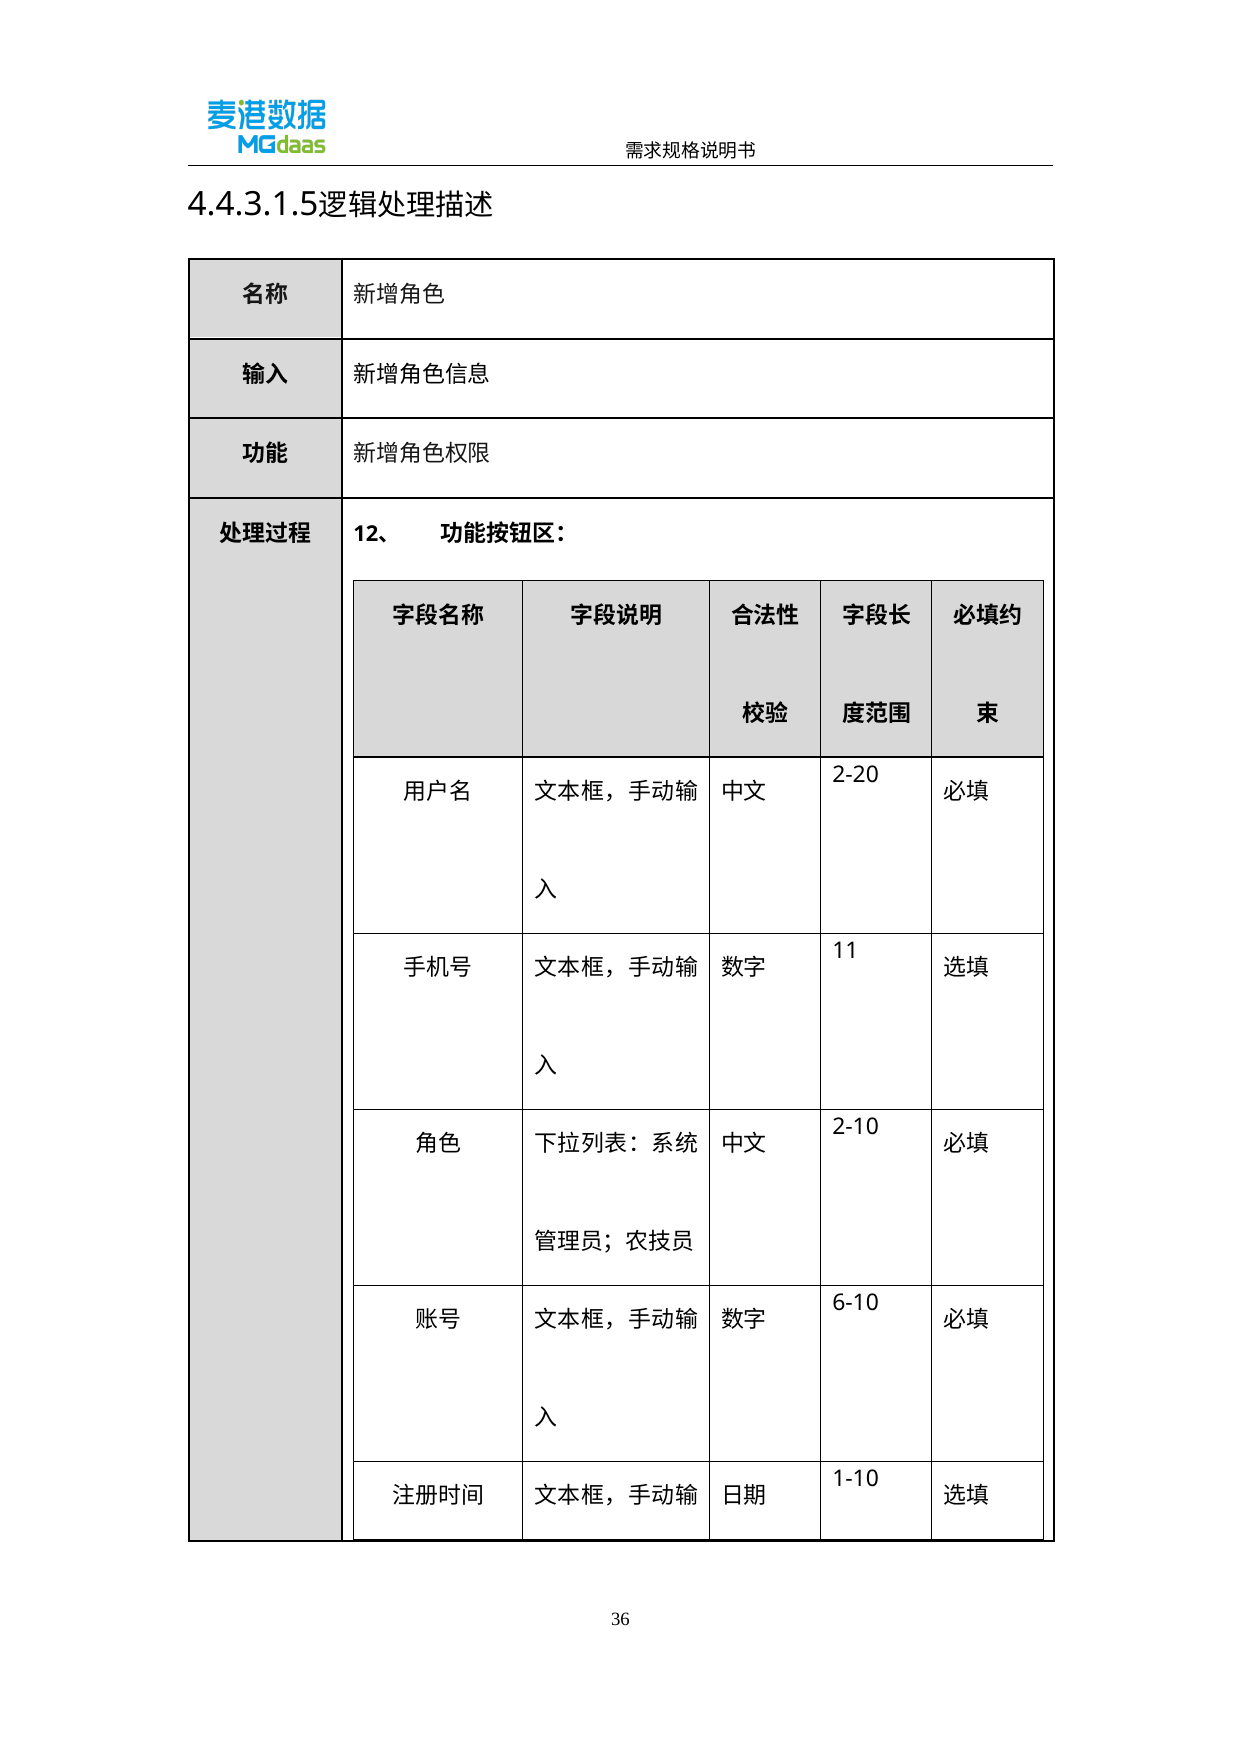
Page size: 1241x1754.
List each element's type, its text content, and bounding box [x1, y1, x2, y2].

picture [187, 88, 344, 158]
table_cell 处理过程 [190, 499, 341, 1540]
subtitle 逻辑处理描述 [187, 170, 1053, 235]
table_header 新增角色 [343, 260, 1053, 337]
table_cell 新增角色信息 [343, 340, 1053, 417]
table_cell 新增角色权限 [343, 419, 1053, 497]
table_header 名称 [190, 260, 341, 337]
table_cell 功能按钮区： [343, 499, 1053, 1540]
table_cell 输入 [190, 340, 341, 417]
table_cell 功能 [190, 419, 341, 497]
